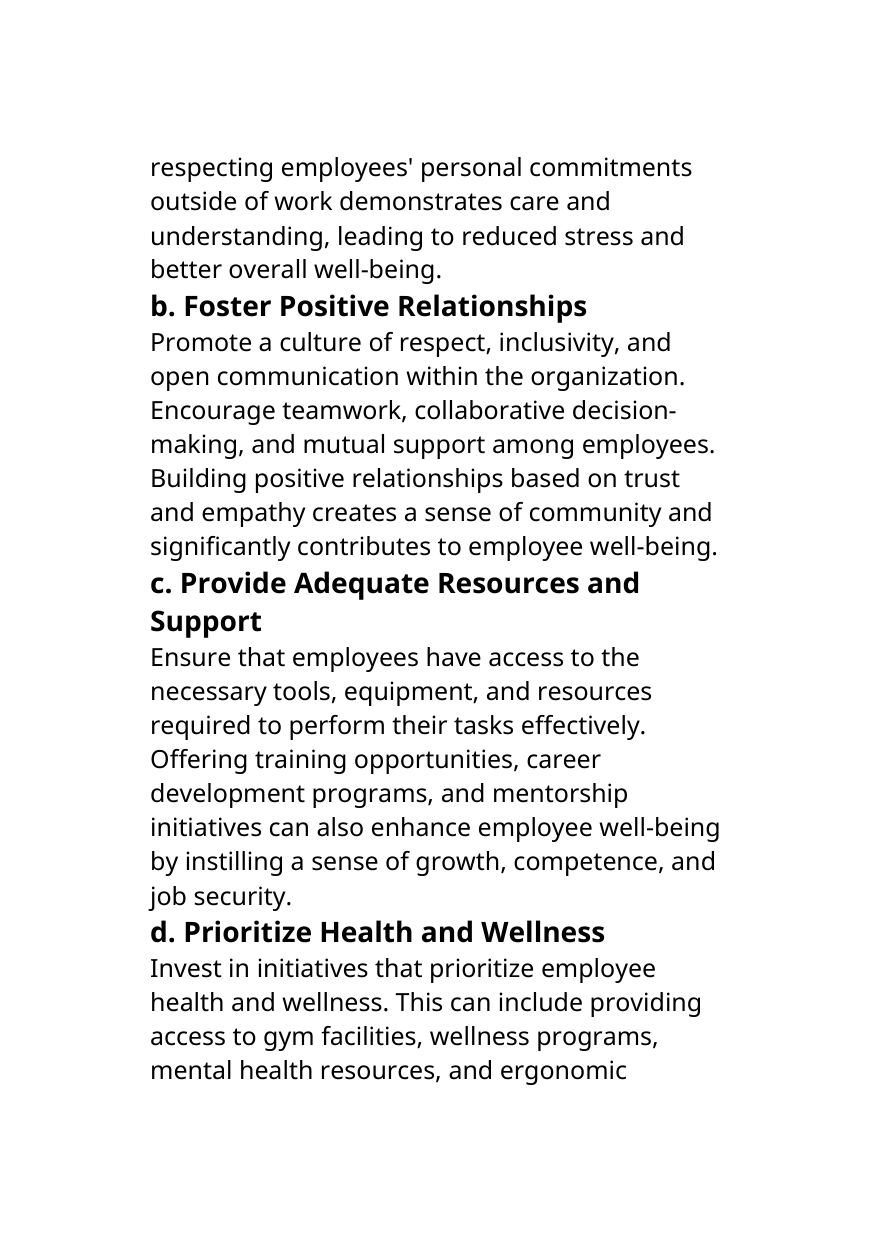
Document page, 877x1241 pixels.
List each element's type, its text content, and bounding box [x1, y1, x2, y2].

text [150, 951, 727, 1087]
subtitle b. Foster Positive Relationships [150, 286, 727, 324]
text Promote a culture of respect, inclusivity, and open communication within the organization. Encourage teamwork, collaborative decision-making, and mutual support among employees. Building positive relationships based on trust and empathy creates a sense of community and significantly contributes to employee well-being. [150, 324, 727, 563]
subtitle d. Prioritize Health and Wellness [150, 912, 727, 951]
subtitle c. Provide Adequate Resources and Support [150, 563, 727, 640]
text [150, 150, 727, 286]
text Ensure that employees have access to the necessary tools, equipment, and resources required to perform their tasks effectively. Offering training opportunities, career development programs, and mentorship initiatives can also enhance employee well-being by instilling a sense of growth, competence, and job security. [150, 640, 727, 912]
